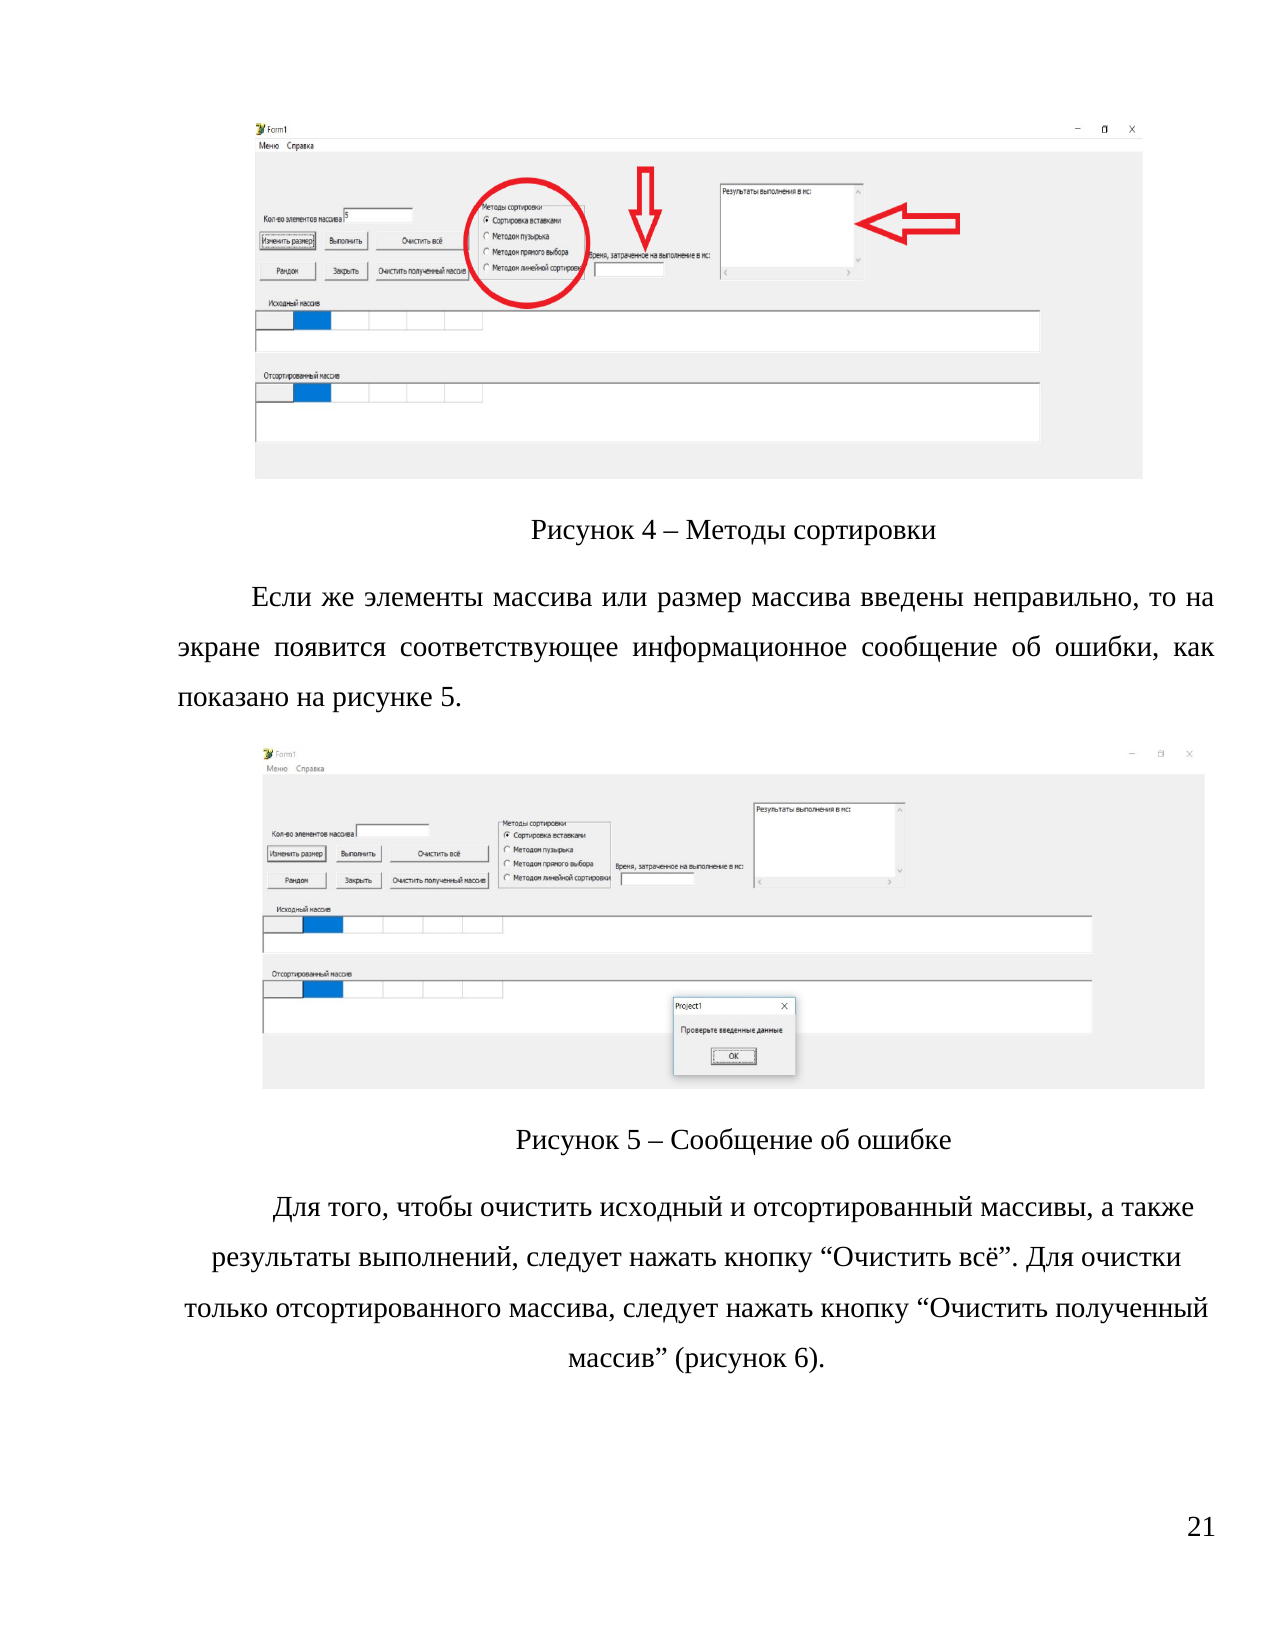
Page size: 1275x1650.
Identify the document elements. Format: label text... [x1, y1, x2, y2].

picture [262, 746, 1205, 1089]
text Для того, чтобы очистить исходный и отсортированный массивы, а также результаты выполнений, следует нажать кнопку “Очистить всё”. Для очистки только отсортированного массива, следует нажать кнопку “Очистить полученный массив” (рисунок 6). [177, 1189, 1216, 1374]
text Рисунок 5 – Сообщение об ошибке [177, 1122, 1216, 1156]
picture [251, 118, 1143, 479]
text Если же элементы массива или размер массива введены неправильно, то на экране появится соответствующее информационное сообщение об ошибки, как показано на рисунке 5. [177, 579, 1216, 713]
text Рисунок 4 – Методы сортировки [177, 512, 1216, 545]
